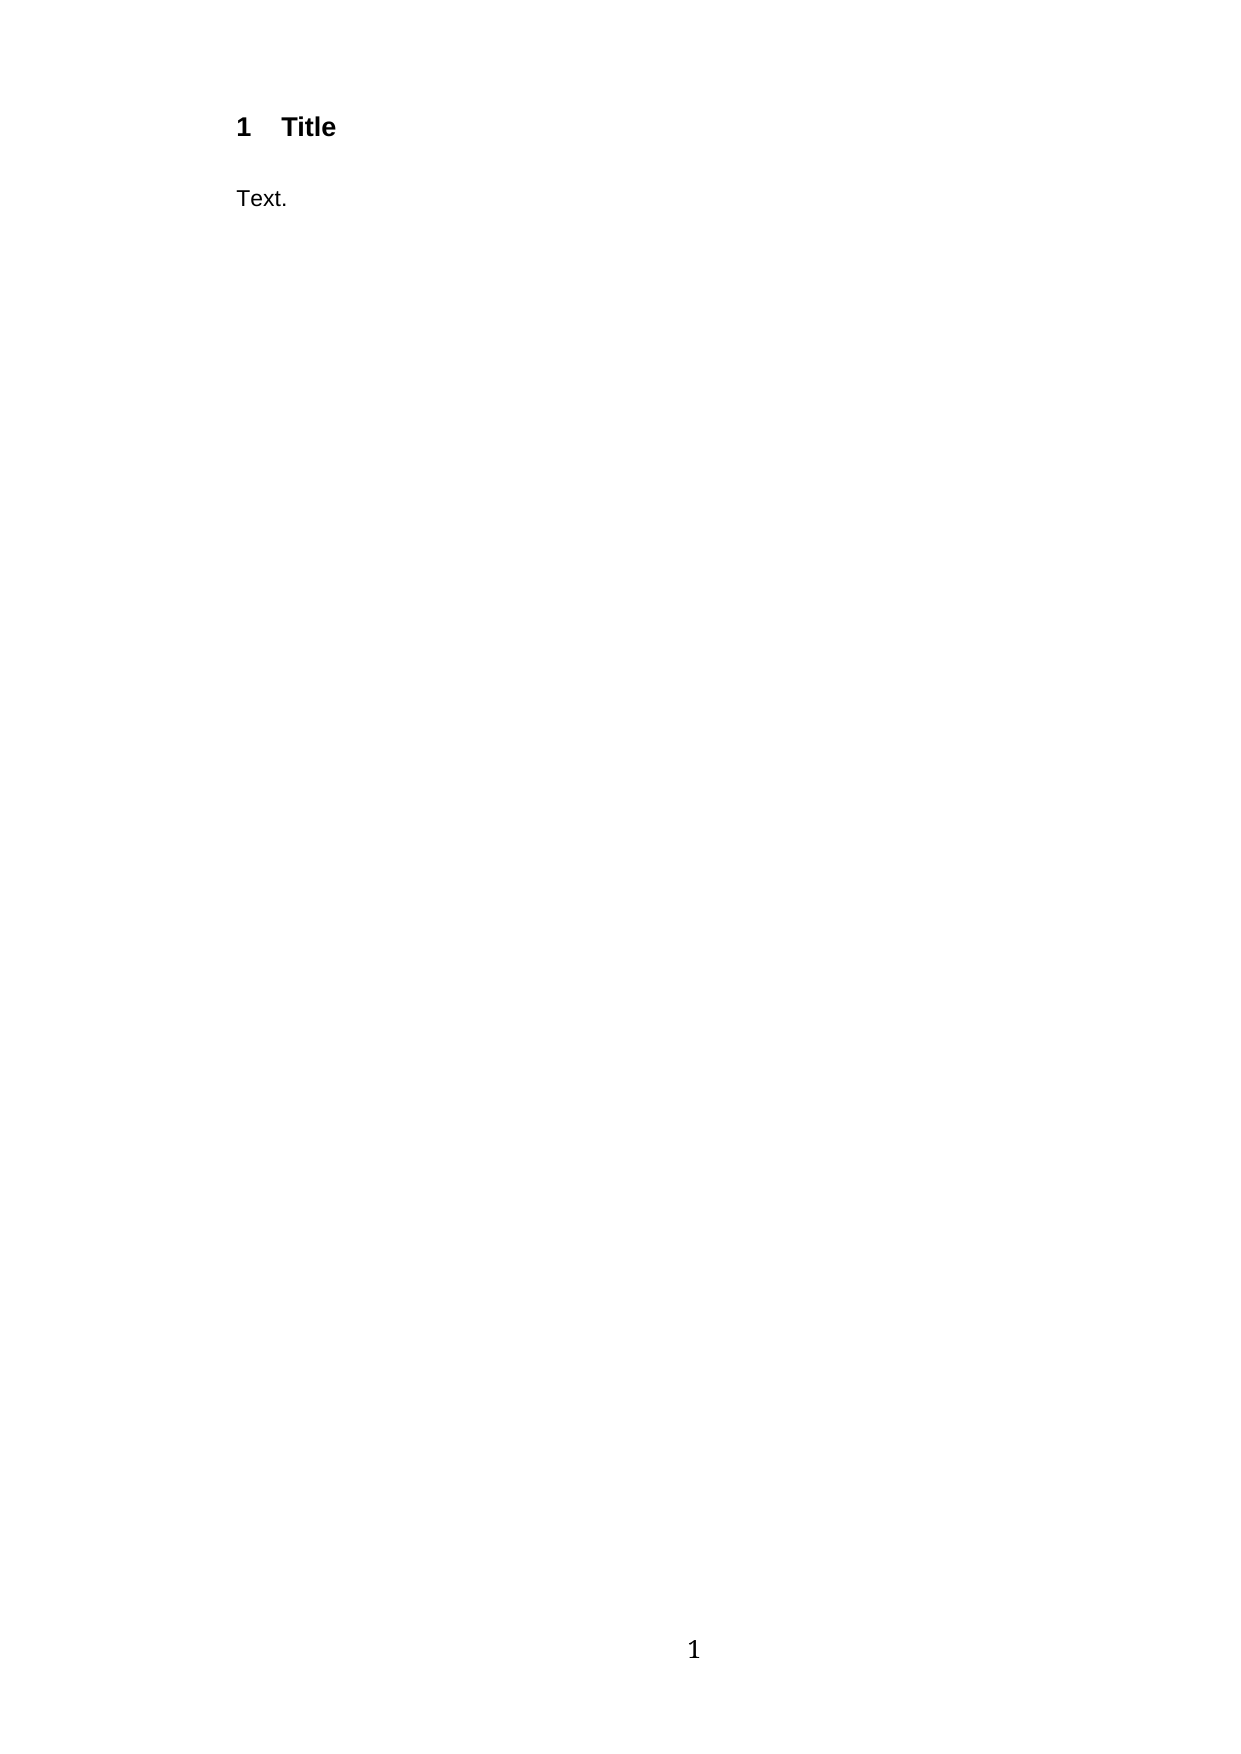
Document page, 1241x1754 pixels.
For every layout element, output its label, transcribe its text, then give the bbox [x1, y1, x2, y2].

subtitle Title [236, 111, 1152, 143]
text Text. [236, 185, 1152, 212]
